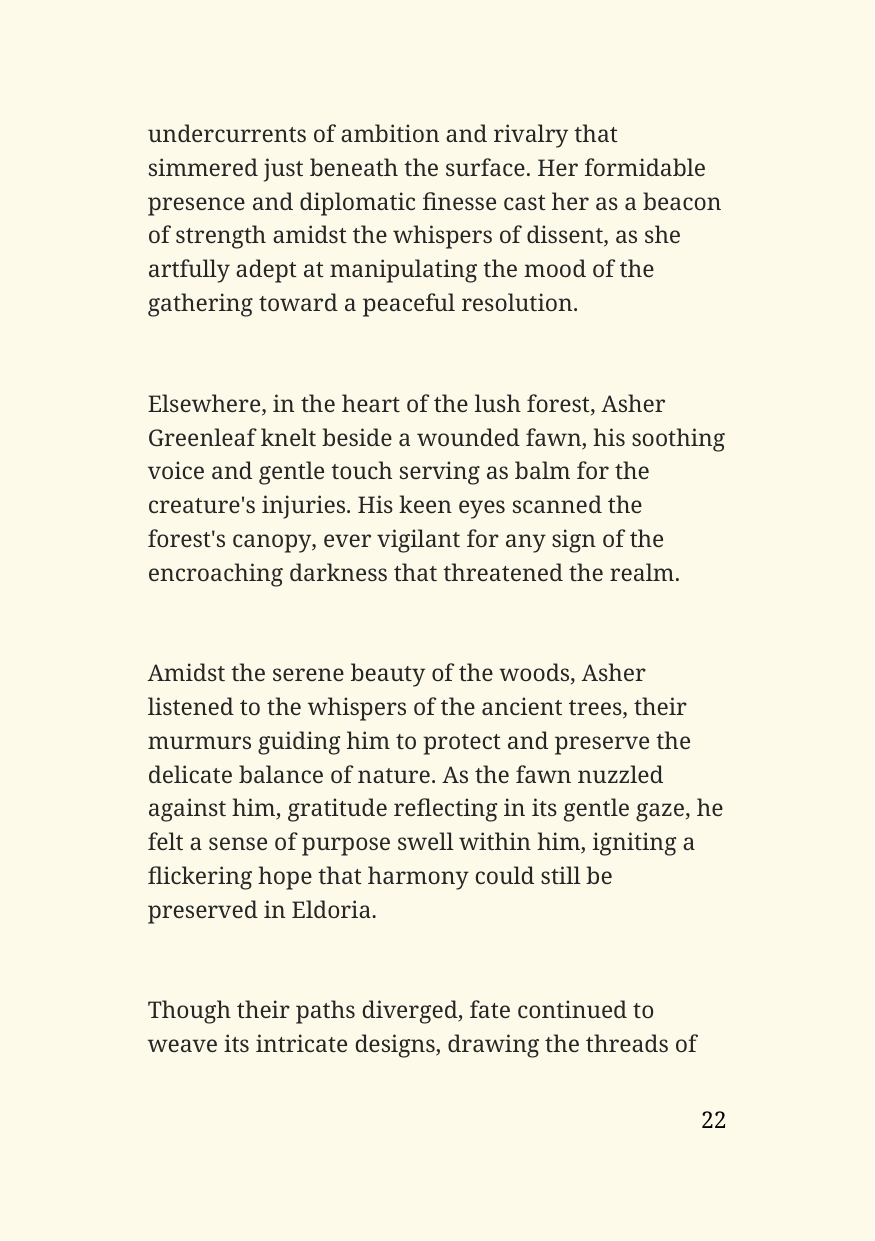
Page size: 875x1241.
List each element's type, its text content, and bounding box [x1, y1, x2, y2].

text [148, 994, 726, 1059]
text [148, 118, 726, 318]
text Amidst the serene beauty of the woods, Asher listened to the whispers of the ancient trees, their murmurs guiding him to protect and preserve the delicate balance of nature. As the fawn nuzzled against him, gratitude reflecting in its gentle gaze, he felt a sense of purpose swell within him, igniting a flickering hope that harmony could still be preserved in Eldoria. [148, 657, 726, 925]
text Elsewhere, in the heart of the lush forest, Asher Greenleaf knelt beside a wounded fawn, his soothing voice and gentle touch serving as balm for the creature's injuries. His keen eyes scanned the forest's canopy, ever vigilant for any sign of the encroaching darkness that threatened the realm. [148, 388, 726, 588]
